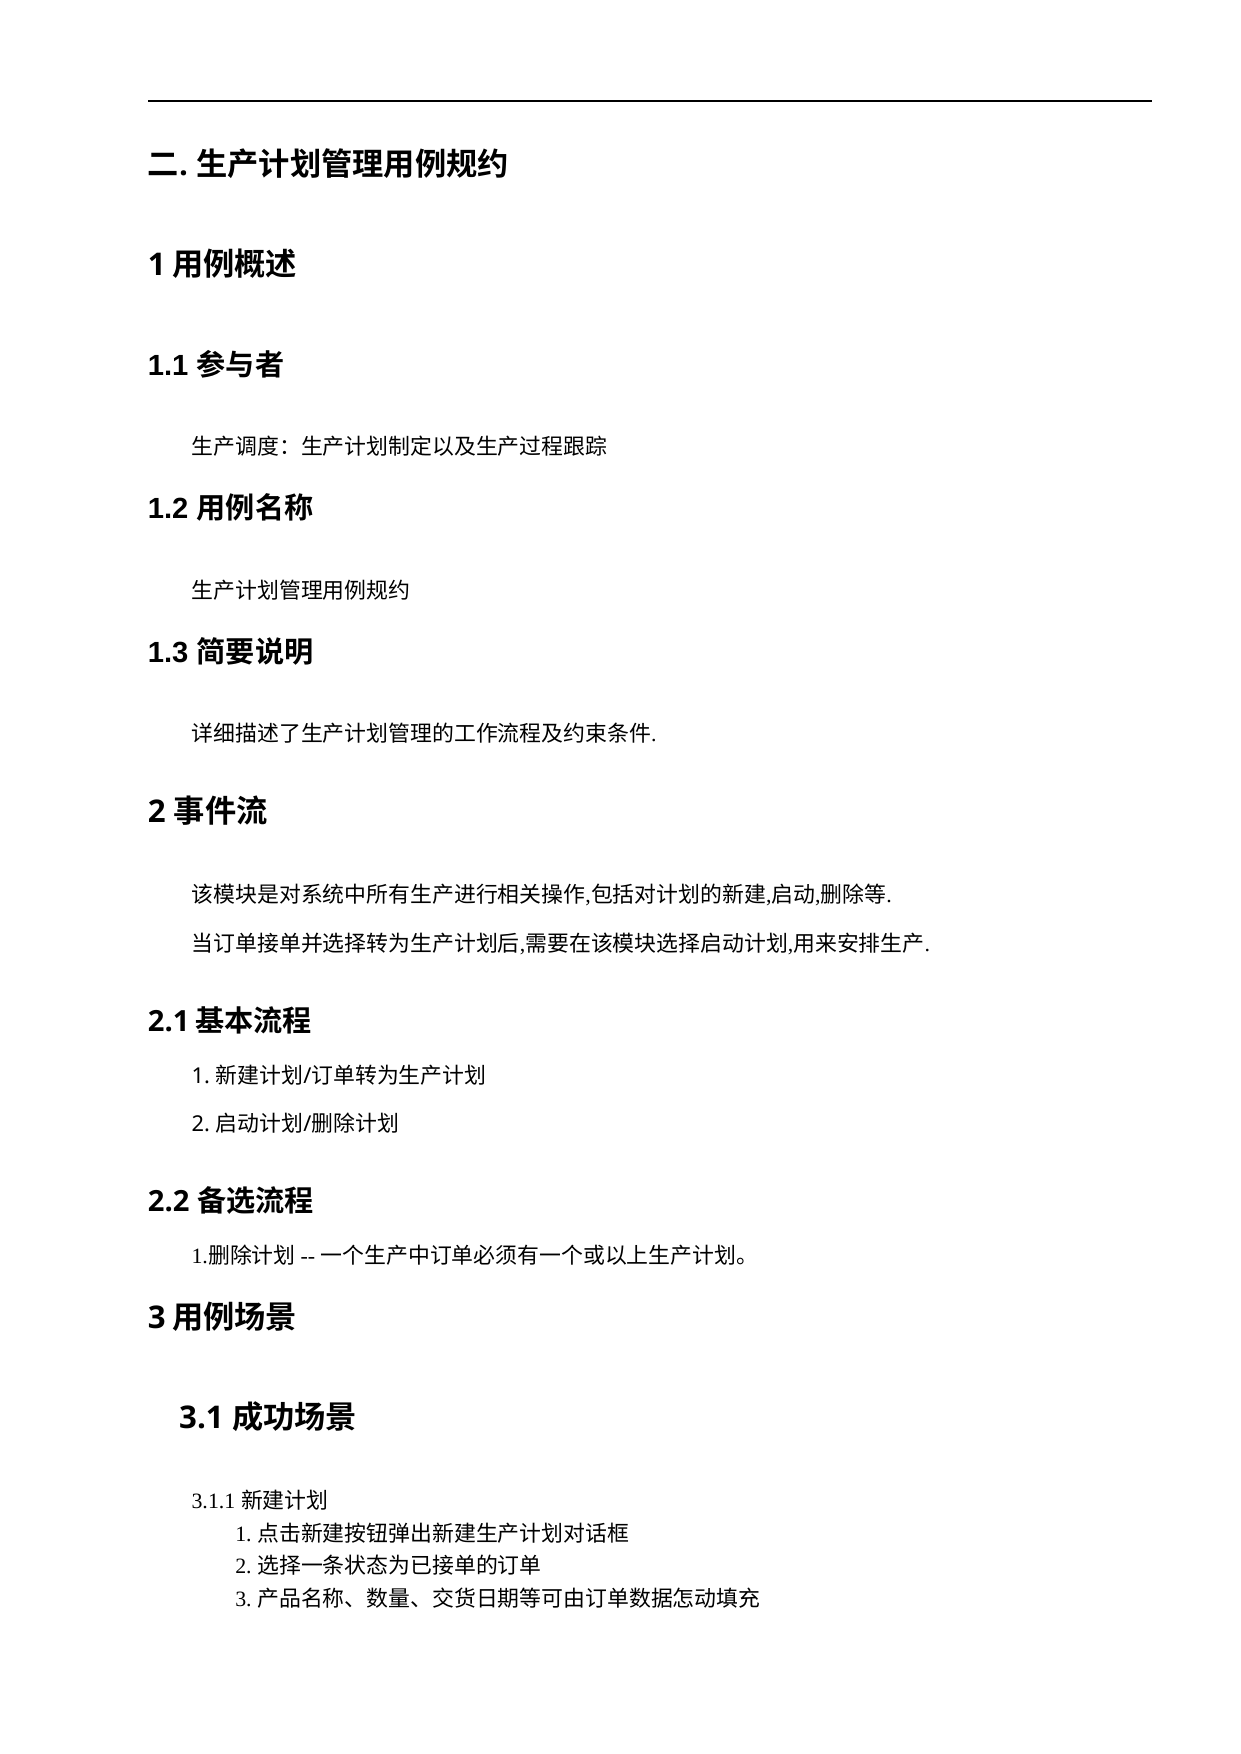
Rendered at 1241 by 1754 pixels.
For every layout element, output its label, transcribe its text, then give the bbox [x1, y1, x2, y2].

subtitle 3.1 成功场景 [148, 1383, 1152, 1448]
list 新建计划/订单转为生产计划 [191, 1057, 1152, 1090]
subtitle 1用例概述 [148, 230, 1152, 295]
subtitle 1.1 参与者 [148, 330, 1152, 395]
text 3. 产品名称、数量、交货日期等可由订单数据怎动填充 [191, 1581, 1152, 1613]
subtitle 3用例场景 [148, 1283, 1152, 1348]
text 该模块是对系统中所有生产进行相关操作,包括对计划的新建,启动,删除等. [148, 877, 1152, 909]
text 当订单接单并选择转为生产计划后,需要在该模块选择启动计划,用来安排生产. [148, 925, 1152, 958]
subtitle 1.2 用例名称 [148, 473, 1152, 538]
text 详细描述了生产计划管理的工作流程及约束条件. [148, 716, 1152, 748]
text 生产计划管理用例规约 [148, 572, 1152, 605]
text 3.1.1 新建计划 [191, 1483, 1152, 1516]
text 1. 点击新建按钮弹出新建生产计划对话框 [191, 1516, 1152, 1548]
subtitle 2.2 备选流程 [148, 1166, 1152, 1231]
subtitle 1.3 简要说明 [148, 617, 1152, 682]
subtitle 生产计划管理用例规约 [148, 129, 1152, 194]
text 1.删除计划 -- 一个生产中订单必须有一个或以上生产计划。 [148, 1238, 1152, 1270]
text 2. 选择一条状态为已接单的订单 [191, 1548, 1152, 1581]
text 生产调度：生产计划制定以及生产过程跟踪 [148, 428, 1152, 461]
text 2. 启动计划/删除计划 [148, 1106, 1152, 1138]
subtitle 2 事件流 [148, 777, 1152, 842]
subtitle 2.1基本流程 [148, 986, 1152, 1051]
